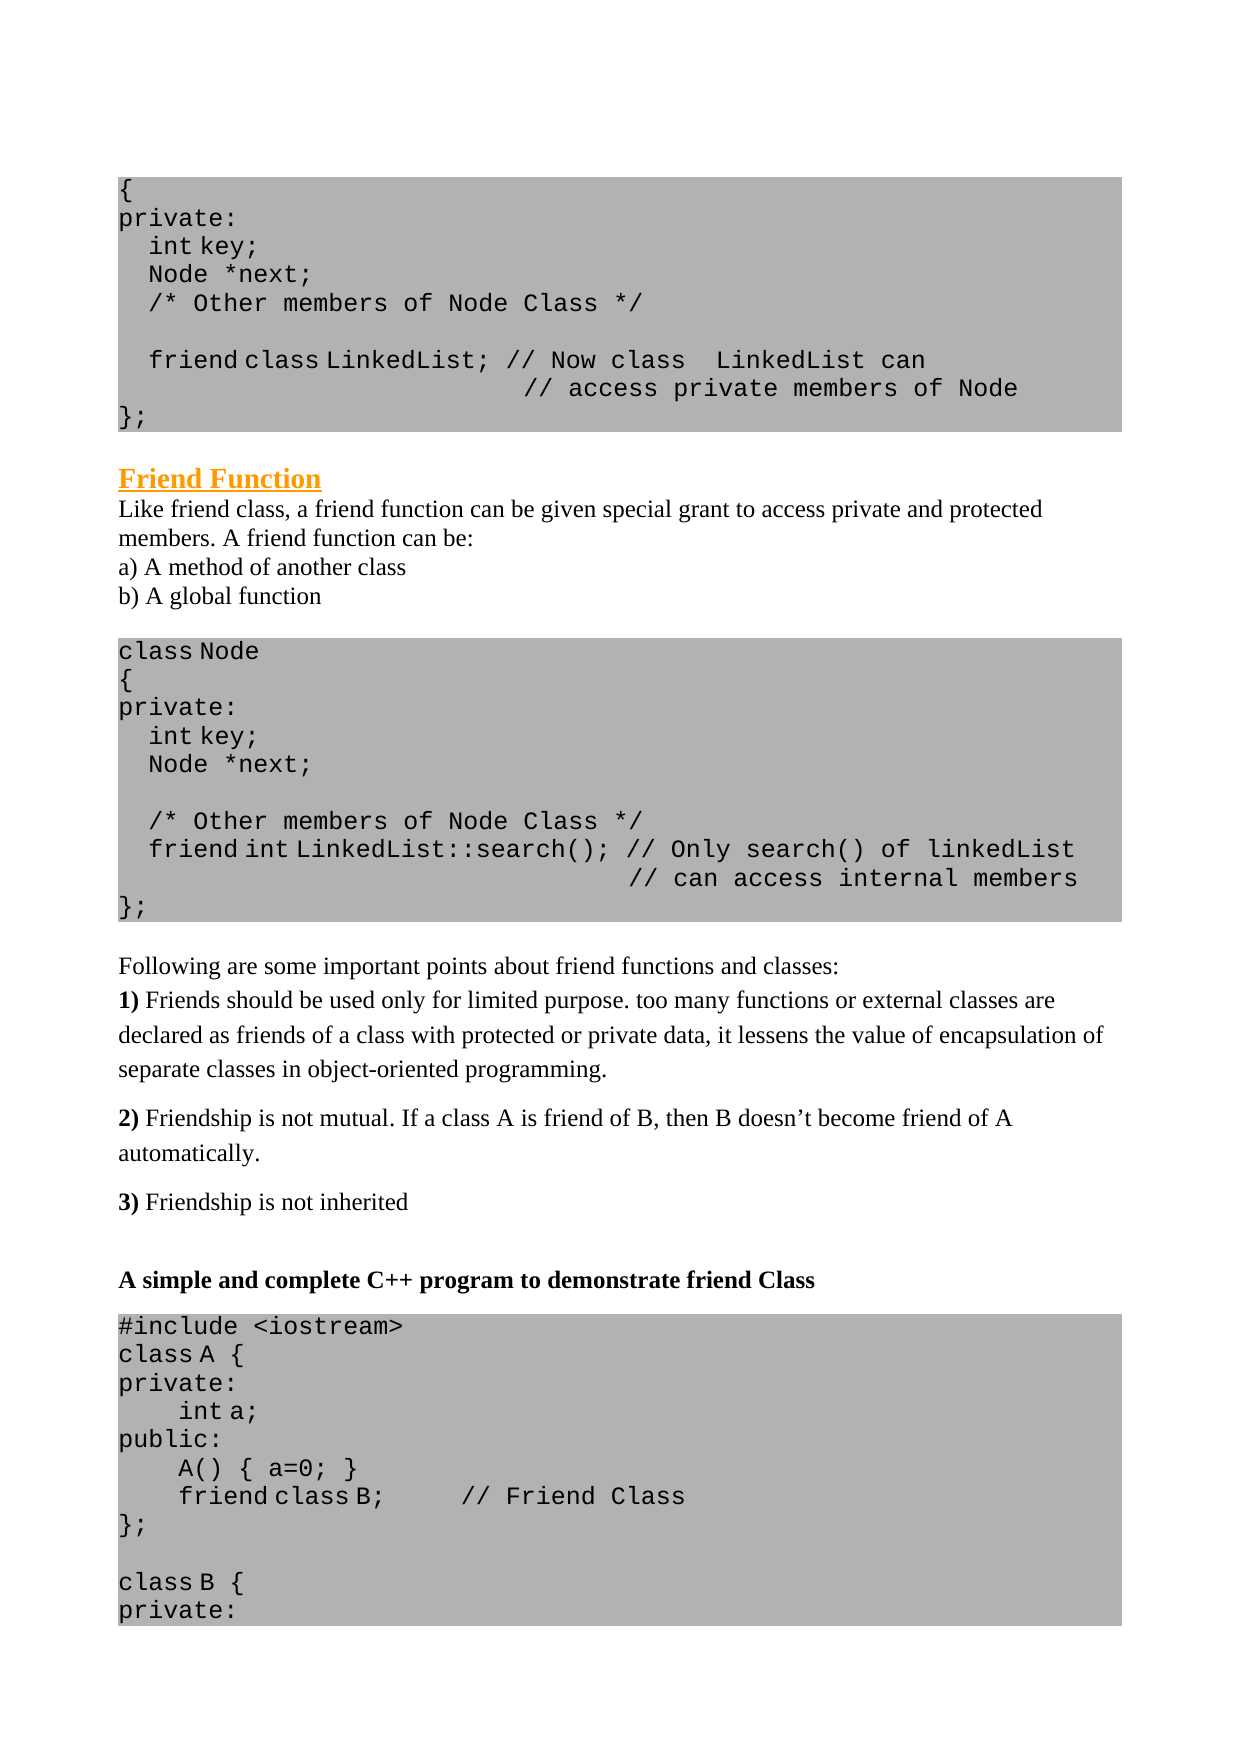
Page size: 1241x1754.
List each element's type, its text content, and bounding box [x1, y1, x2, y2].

text }; [118, 894, 1122, 922]
text friend int LinkedList::search(); // Only search() of linkedList [118, 837, 1122, 865]
text }; [118, 404, 1122, 432]
text { [118, 177, 1122, 205]
text { [118, 667, 1122, 695]
text #include <iostream> [118, 1314, 1122, 1342]
text public: [118, 1427, 1122, 1455]
text // can access internal members [118, 865, 1122, 894]
text int a; [118, 1399, 1122, 1427]
text }; [118, 1512, 1122, 1540]
text /* Other members of Node Class */ [118, 809, 1122, 837]
text int key; [118, 723, 1122, 752]
text private: [118, 205, 1122, 233]
text // access private members of Node [118, 376, 1122, 404]
text Like friend class, a friend function can be given special grant to access private and protected members. A friend function can be: a) A method of another class b) A global function [118, 494, 1122, 609]
text 2) Friendship is not mutual. If a class A is friend of B, then B doesn’t become friend of A automatically. [118, 1103, 1122, 1167]
text private: [118, 1597, 1122, 1626]
text 3) Friendship is not inherited [118, 1187, 1122, 1216]
text /* Other members of Node Class */ [118, 290, 1122, 318]
text class B { [118, 1569, 1122, 1597]
text private: [118, 1370, 1122, 1399]
text friend class LinkedList; // Now class LinkedList can [118, 347, 1122, 376]
text Node *next; [118, 262, 1122, 290]
text A() { a=0; } [118, 1455, 1122, 1484]
text class A { [118, 1342, 1122, 1370]
text int key; [118, 233, 1122, 262]
text class Node [118, 638, 1122, 667]
text Friend Function [118, 461, 1122, 494]
text private: [118, 695, 1122, 723]
text Node *next; [118, 752, 1122, 780]
text A simple and complete C++ program to demonstrate friend Class [118, 1265, 1122, 1293]
text friend class B; // Friend Class [118, 1484, 1122, 1512]
text Following are some important points about friend functions and classes: 1) Friends should be used only for limited purpose. too many functions or external classes are declared as friends of a class with protected or private data, it lessens the value of encapsulation of separate classes in object-oriented programming. [118, 951, 1122, 1083]
